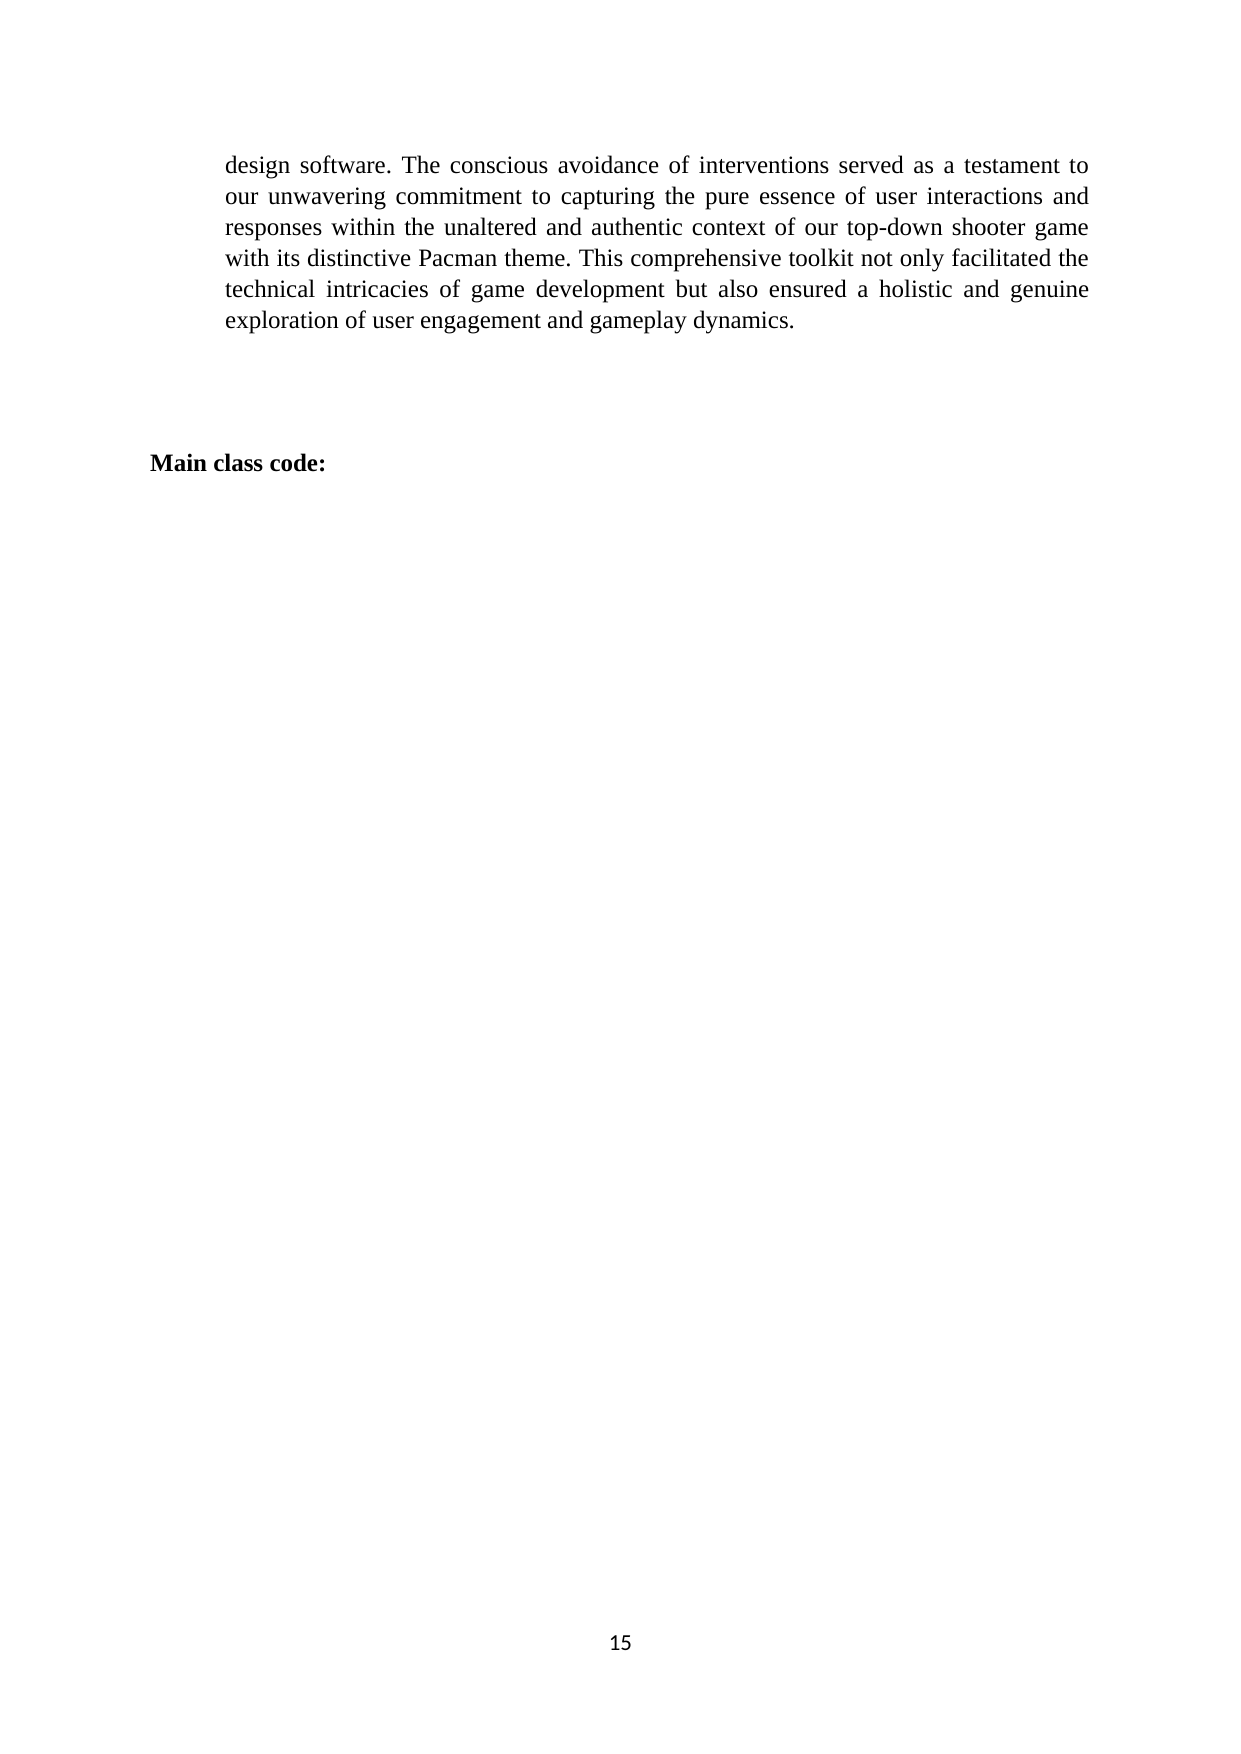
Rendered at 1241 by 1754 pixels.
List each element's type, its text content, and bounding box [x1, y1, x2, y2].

text Main class code: [150, 448, 1090, 477]
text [225, 150, 1090, 334]
